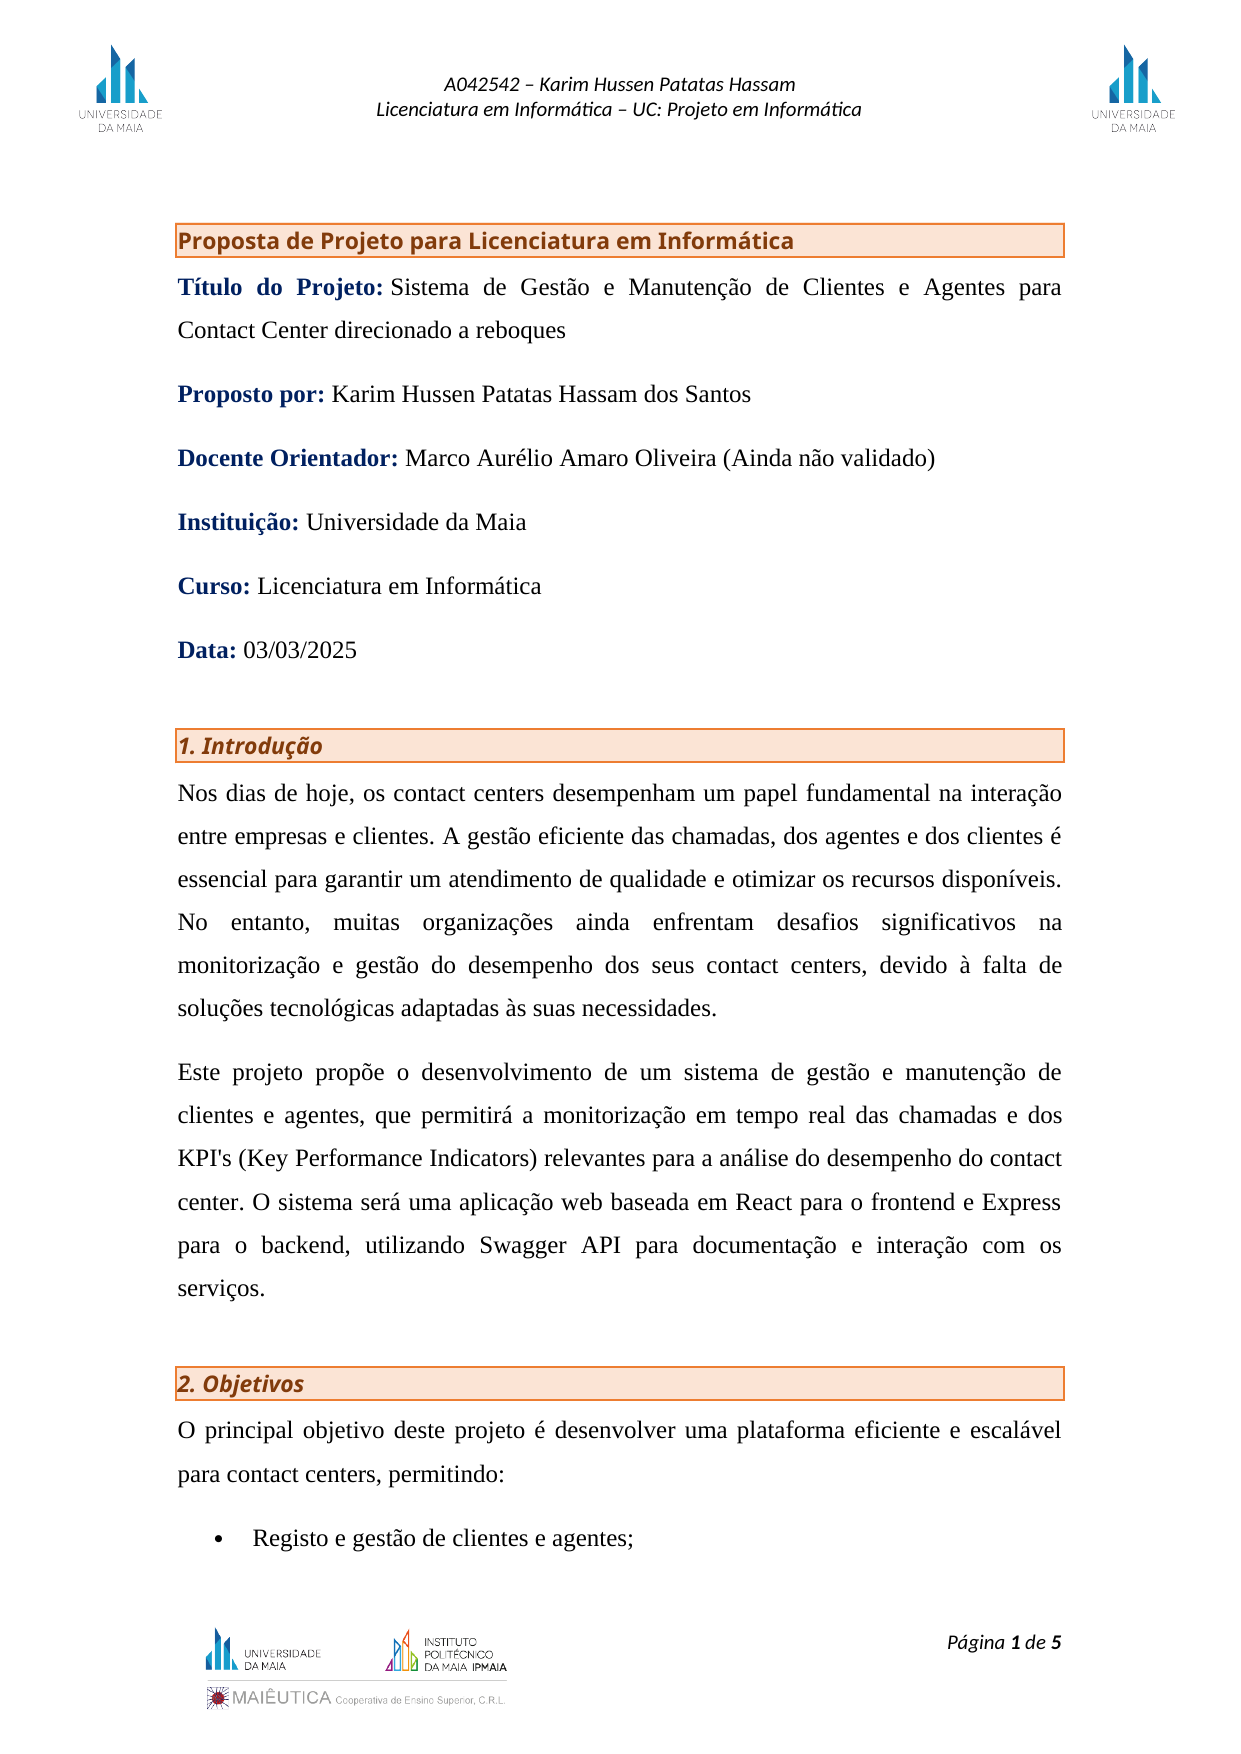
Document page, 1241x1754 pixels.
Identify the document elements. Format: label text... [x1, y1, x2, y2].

list Registo e gestão de clientes e agentes; [215, 1523, 1063, 1551]
text O principal objetivo deste projeto é desenvolver uma plataforma eficiente e escalável para contact centers, permitindo: [177, 1416, 1063, 1487]
text Docente Orientador: Marco Aurélio Amaro Oliveira (Ainda não validado) [177, 443, 1063, 472]
subtitle Proposta de Projeto para Licenciatura em Informática [177, 225, 1063, 256]
subtitle 2. Objetivos [177, 1368, 1063, 1399]
subtitle 1. Introdução [177, 730, 1063, 761]
text Título do Projeto: Sistema de Gestão e Manutenção de Clientes e Agentes para Contact Center direcionado a reboques [177, 272, 1063, 344]
picture [1080, 32, 1191, 148]
text Este projeto propõe o desenvolvimento de um sistema de gestão e manutenção de clientes e agentes, que permitirá a monitorização em tempo real das chamadas e dos KPI's (Key Performance Indicators) relevantes para a análise do desempenho do contact center. O sistema será uma aplicação web baseada em React para o frontend e Express para o backend, utilizando Swagger API para documentação e interação com os serviços. [177, 1057, 1063, 1302]
text Curso: Licenciatura em Informática [177, 571, 1063, 600]
text Instituição: Universidade da Maia [177, 507, 1063, 536]
picture [177, 1606, 536, 1724]
text Data: 03/03/2025 [177, 635, 1063, 664]
picture [67, 32, 178, 148]
text Nos dias de hoje, os contact centers desempenham um papel fundamental na interação entre empresas e clientes. A gestão eficiente das chamadas, dos agentes e dos clientes é essencial para garantir um atendimento de qualidade e otimizar os recursos disponíveis. No entanto, muitas organizações ainda enfrentam desafios significativos na monitorização e gestão do desempenho dos seus contact centers, devido à falta de soluções tecnológicas adaptadas às suas necessidades. [177, 778, 1063, 1022]
text Proposto por: Karim Hussen Patatas Hassam dos Santos [177, 379, 1063, 408]
